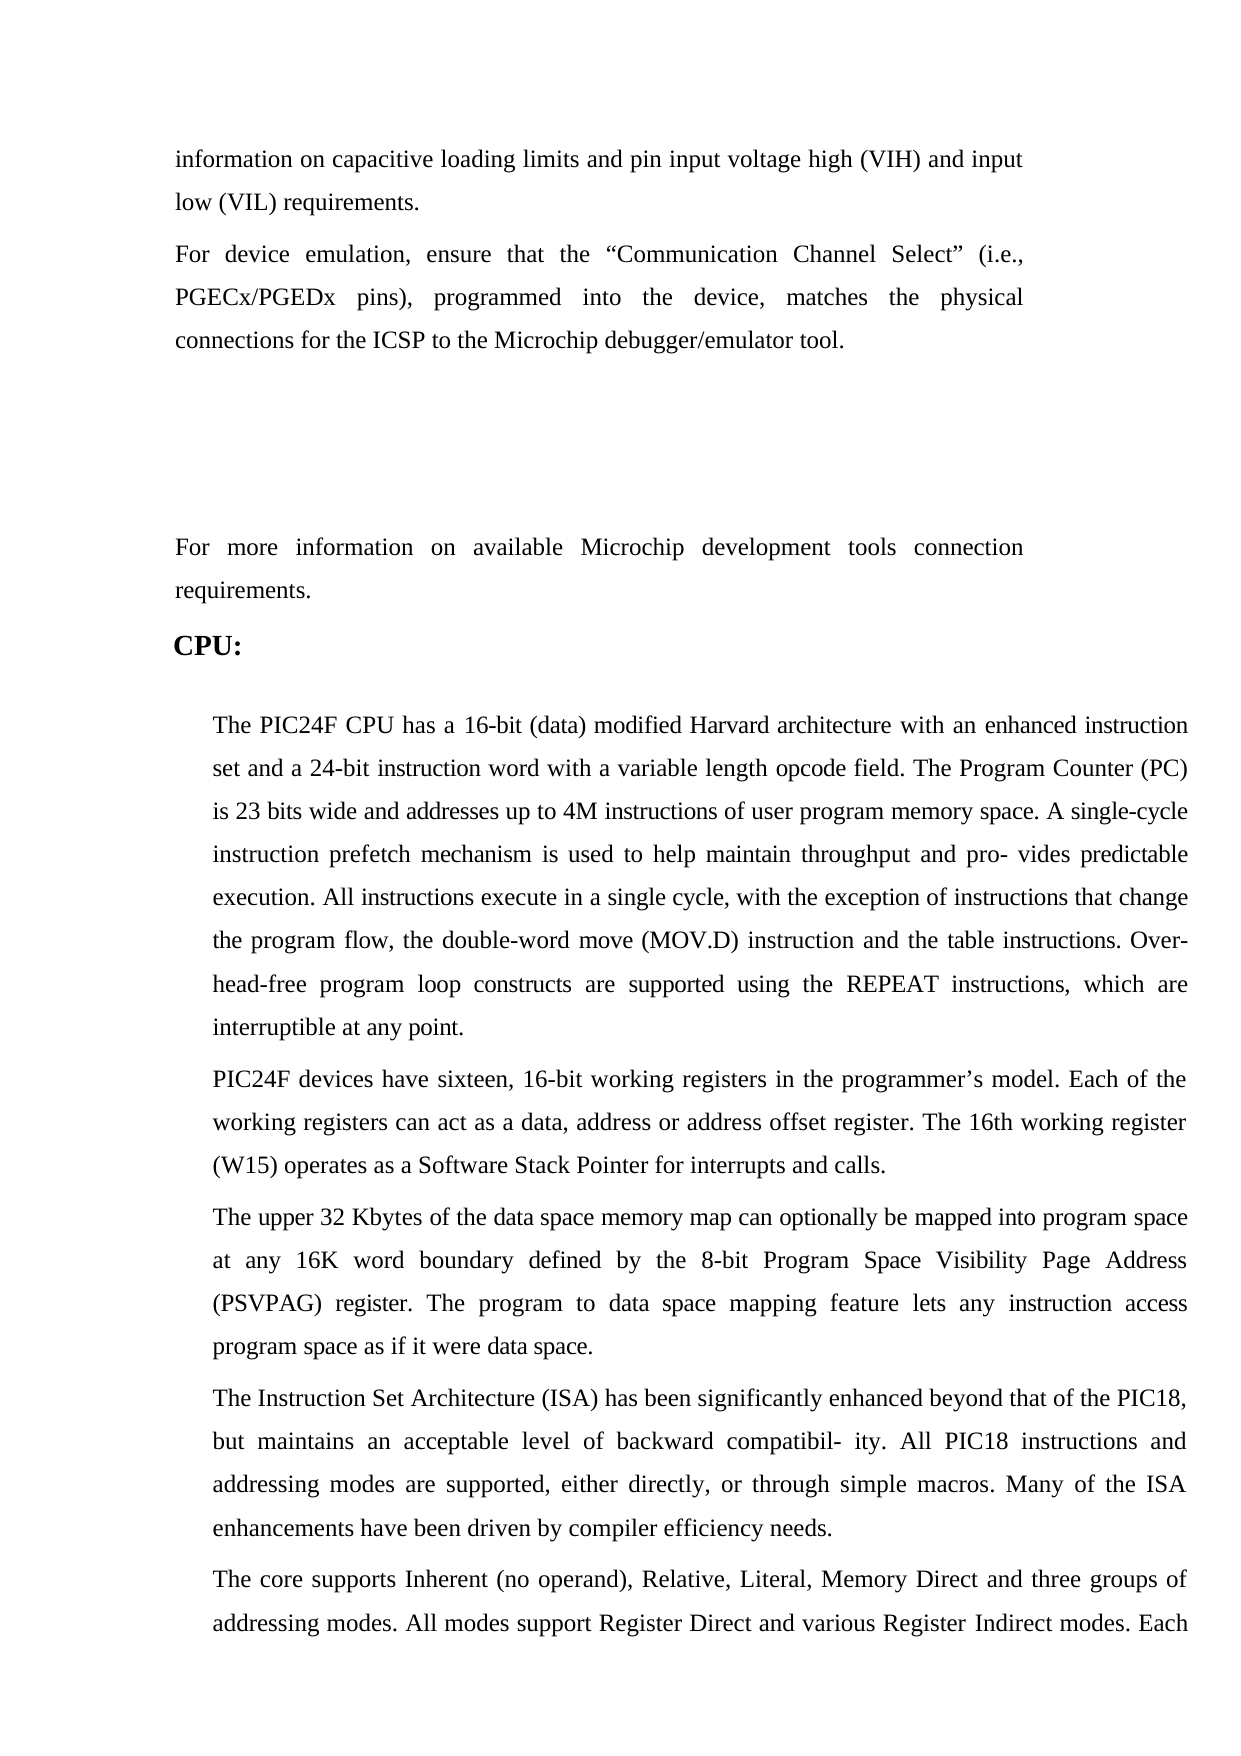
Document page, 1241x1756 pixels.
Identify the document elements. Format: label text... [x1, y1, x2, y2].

subtitle CPU: [173, 628, 1192, 661]
text The upper 32 Kbytes of the data space memory map can optionally be mapped into program space at any 16K word boundary defined by the 8-bit Program Space Visibility Page Address (PSVPAG) register. The program to data space mapping feature lets any instruction access program space as if it were data space. [212, 1202, 1188, 1360]
text PIC24F devices have sixteen, 16-bit working registers in the programmer’s model. Each of the working registers can act as a data, address or address offset register. The 16th working register (W15) operates as a Software Stack Pointer for interrupts and calls. [212, 1064, 1188, 1179]
text The PIC24F CPU has a 16-bit (data) modified Harvard architecture with an enhanced instruction set and a 24-bit instruction word with a variable length opcode field. The Program Counter (PC) is 23 bits wide and addresses up to 4M instructions of user program memory space. A single-cycle instruction prefetch mechanism is used to help maintain throughput and pro- vides predictable execution. All instructions execute in a single cycle, with the exception of instructions that change the program flow, the double-word move (MOV.D) instruction and the table instructions. Over- head-free program loop constructs are supported using the REPEAT instructions, which are interruptible at any point. [212, 710, 1188, 1041]
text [212, 1564, 1188, 1636]
text For device emulation, ensure that the “Communication Channel Select” (i.e., PGECx/PGEDx pins), programmed into the device, matches the physical connections for the ICSP to the Microchip debugger/emulator tool. [175, 239, 1024, 354]
text The Instruction Set Architecture (ISA) has been significantly enhanced beyond that of the PIC18, but maintains an acceptable level of backward compatibil- ity. All PIC18 instructions and addressing modes are supported, either directly, or through simple macros. Many of the ISA enhancements have been driven by compiler efficiency needs. [212, 1383, 1188, 1541]
text For more information on available Microchip development tools connection requirements. [175, 532, 1024, 604]
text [175, 144, 1024, 216]
